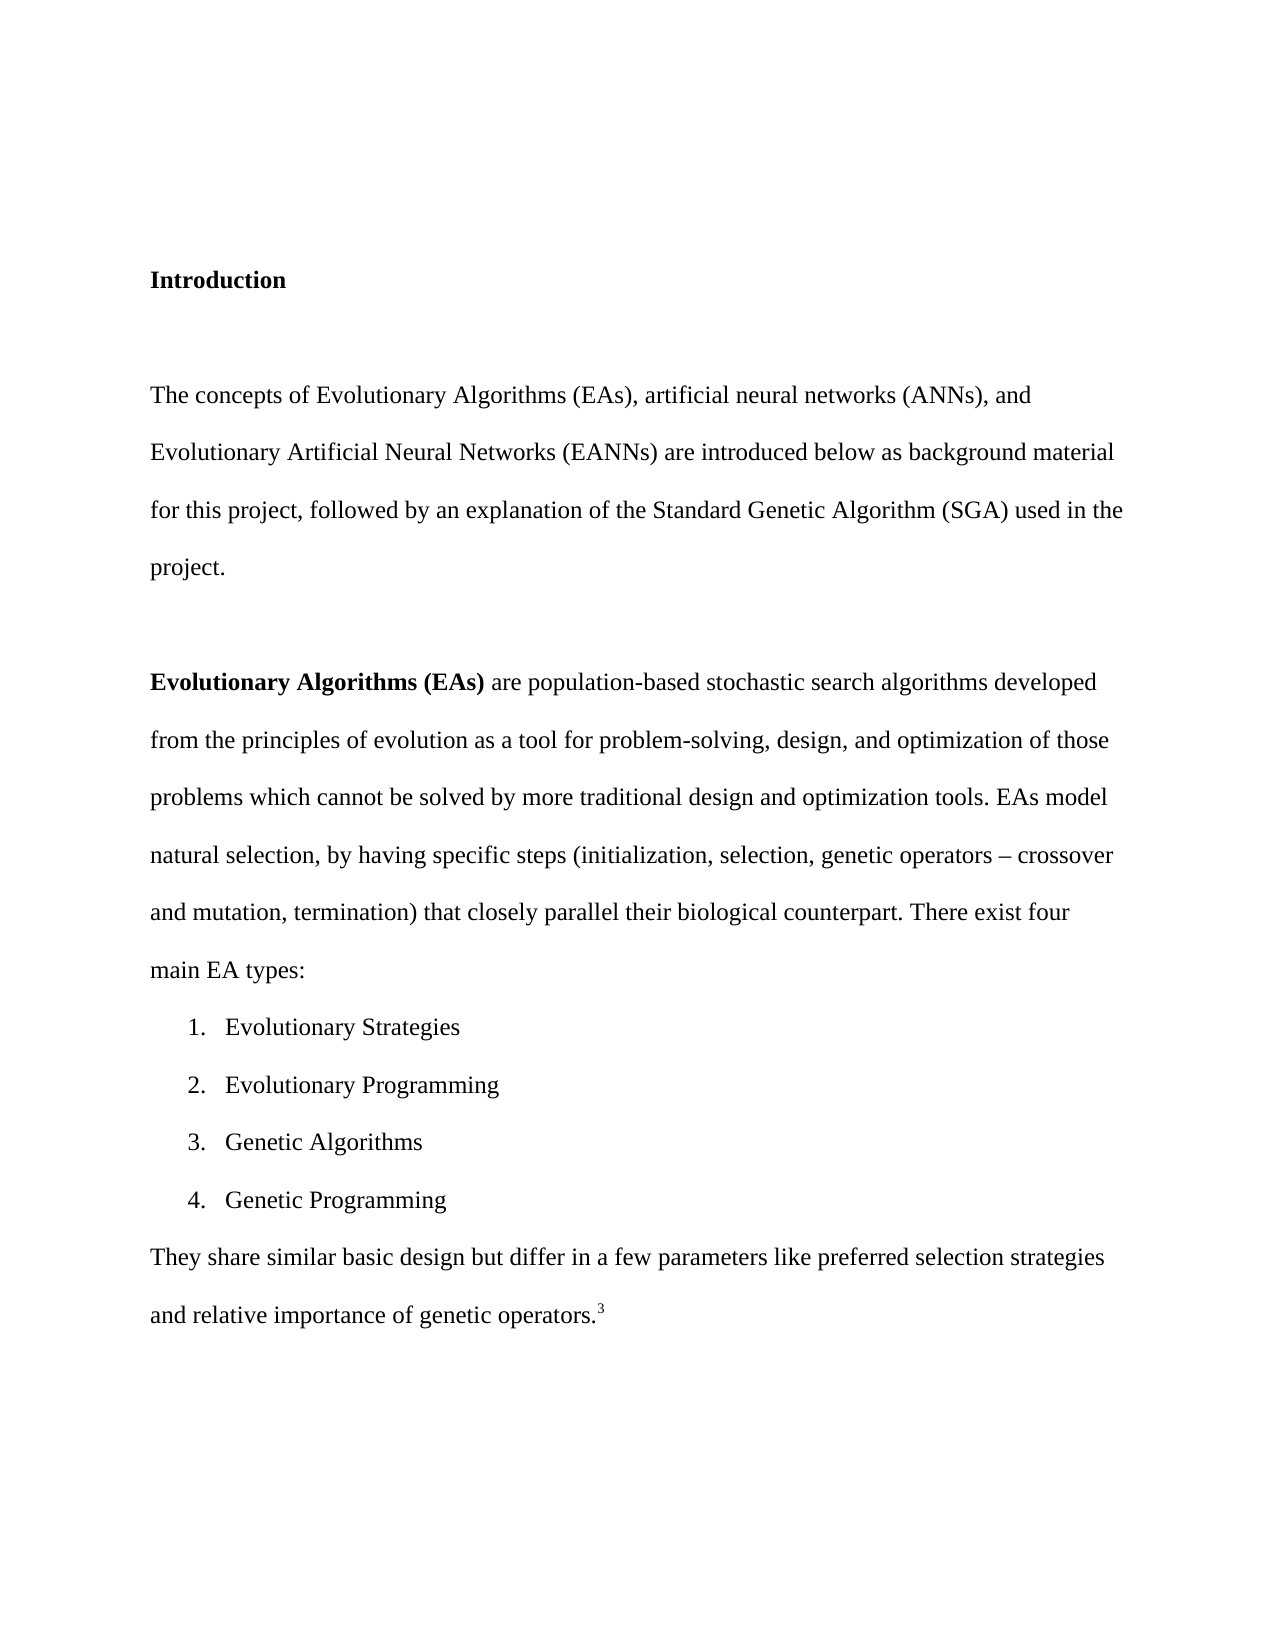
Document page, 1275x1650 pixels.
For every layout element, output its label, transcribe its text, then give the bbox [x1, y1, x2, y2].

text They share similar basic design but differ in a few parameters like preferred selection strategies and relative importance of genetic operators.3 [150, 1242, 1125, 1329]
list Evolutionary Programming [187, 1070, 1125, 1099]
text The concepts of Evolutionary Algorithms (EAs), artificial neural networks (ANNs), and Evolutionary Artificial Neural Networks (EANNs) are introduced below as background material for this project, followed by an explanation of the Standard Genetic Algorithm (SGA) used in the project. [150, 380, 1125, 581]
list Genetic Algorithms [187, 1127, 1125, 1156]
text Evolutionary Algorithms (EAs) are population-based stochastic search algorithms developed from the principles of evolution as a tool for problem-solving, design, and optimization of those problems which cannot be solved by more traditional design and optimization tools. EAs model natural selection, by having specific steps (initialization, selection, genetic operators – crossover and mutation, termination) that closely parallel their biological counterpart. There exist four main EA types: [150, 667, 1125, 984]
list Genetic Programming [187, 1185, 1125, 1214]
text Introduction [150, 265, 1125, 294]
list Evolutionary Strategies [187, 1012, 1125, 1041]
